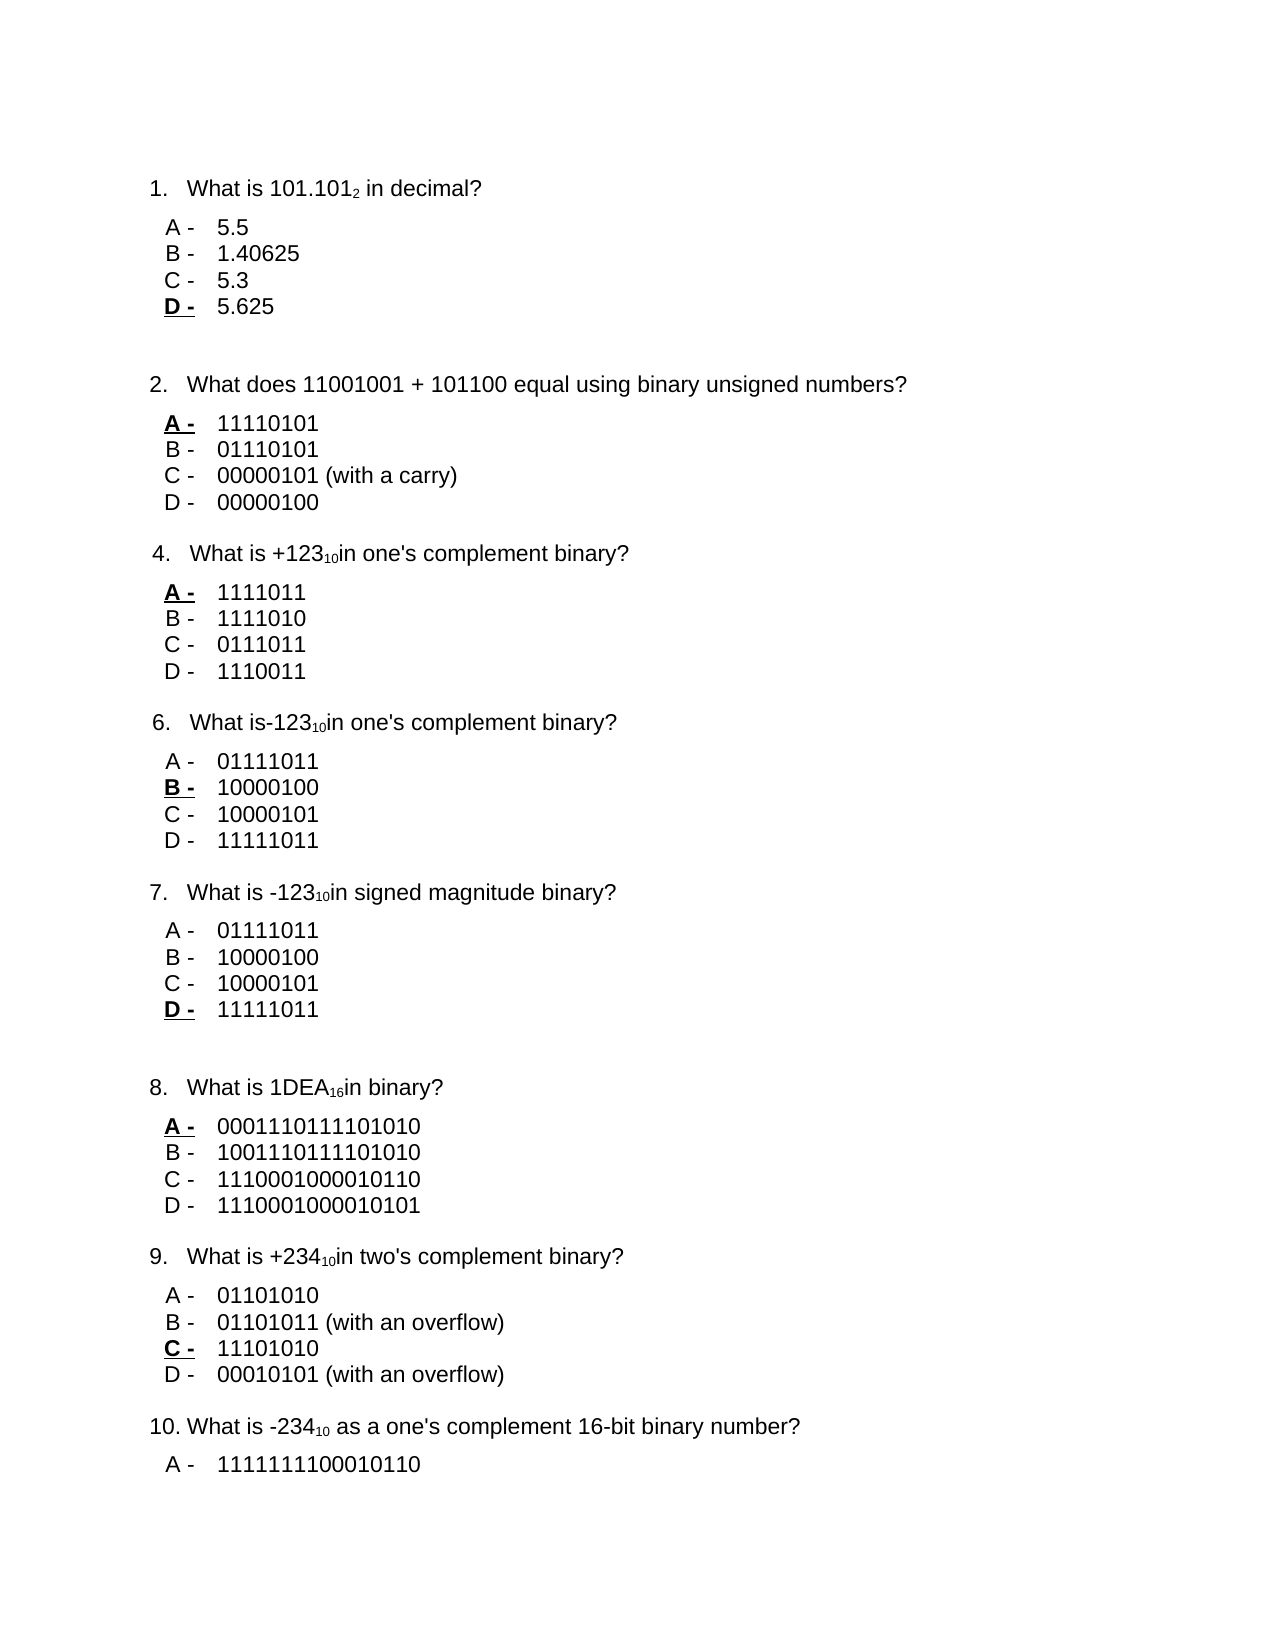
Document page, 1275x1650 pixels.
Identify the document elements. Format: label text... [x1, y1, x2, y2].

table_cell 5.625 [206, 293, 1125, 319]
table_cell 1001110111101010 [206, 1139, 1125, 1166]
table_cell B - [138, 1309, 206, 1335]
table_cell C - [138, 970, 206, 996]
table_cell 01101011 (with an overflow) [206, 1309, 1125, 1335]
table_cell D - [138, 1361, 206, 1388]
table_cell A - [141, 579, 206, 605]
table_cell What is -23410 as a one's complement 16-bit binary number? [138, 1388, 1125, 1451]
table_cell C - [138, 462, 206, 488]
table_cell C - [138, 267, 206, 293]
table_cell 1.40625 [206, 240, 1125, 267]
table_cell 11111011 [206, 827, 1125, 853]
table_cell C - [141, 801, 206, 827]
table_cell 1111011 [206, 579, 1125, 605]
table_cell B - [138, 944, 206, 970]
table_cell D - [141, 827, 206, 853]
table_cell What is +23410in two's complement binary? [138, 1218, 1125, 1282]
table_cell 1110001000010101 [206, 1192, 1125, 1218]
table_cell D - [138, 293, 206, 319]
table_cell A - [138, 1451, 206, 1478]
table_cell 00000100 [206, 489, 1125, 515]
table_cell 00010101 (with an overflow) [206, 1361, 1125, 1388]
table_cell A - [138, 917, 206, 944]
table_header What does 11001001 + 101100 equal using binary unsigned numbers? [138, 346, 1125, 409]
table_cell 1110001000010110 [206, 1166, 1125, 1192]
table_cell A - [138, 410, 206, 436]
table_cell 5.3 [206, 267, 1125, 293]
table_cell 11111011 [206, 996, 1125, 1023]
table_cell C - [138, 1335, 206, 1361]
table_cell A - [138, 214, 206, 240]
table_cell 10000101 [206, 970, 1125, 996]
table_cell D - [138, 489, 206, 515]
table_cell B - [138, 436, 206, 462]
table_cell 11110101 [206, 410, 1125, 436]
table_cell What is -12310in signed magnitude binary? [138, 854, 1125, 917]
table_cell B - [141, 605, 206, 631]
table_cell B - [138, 240, 206, 267]
table_cell 10000100 [206, 774, 1125, 801]
table_cell A - [138, 1113, 206, 1139]
table_cell 01111011 [206, 748, 1125, 774]
table_cell 01110101 [206, 436, 1125, 462]
table_cell D - [141, 658, 206, 684]
table_cell What is +12310in one's complement binary? [141, 515, 1125, 579]
table_cell C - [141, 631, 206, 658]
table_cell 01111011 [206, 917, 1125, 944]
table_cell 1111010 [206, 605, 1125, 631]
table_cell 11101010 [206, 1335, 1125, 1361]
table_header What is 101.1012 in decimal? [138, 150, 1125, 214]
table_header What is 1DEA16in binary? [138, 1049, 1125, 1113]
table_cell D - [138, 1192, 206, 1218]
table_cell C - [138, 1166, 206, 1192]
table_cell 00000101 (with a carry) [206, 462, 1125, 488]
table_cell 0001110111101010 [206, 1113, 1125, 1139]
table_cell 01101010 [206, 1282, 1125, 1308]
table_cell B - [138, 1139, 206, 1166]
table_cell 1111111100010110 [206, 1451, 1125, 1478]
table_cell A - [141, 748, 206, 774]
table_cell 10000101 [206, 801, 1125, 827]
table_cell D - [138, 996, 206, 1023]
table_cell A - [138, 1282, 206, 1308]
table_cell What is-12310in one's complement binary? [141, 684, 1125, 748]
table_cell 5.5 [206, 214, 1125, 240]
table_cell B - [141, 774, 206, 801]
table_cell 0111011 [206, 631, 1125, 658]
table_cell 10000100 [206, 944, 1125, 970]
table_cell 1110011 [206, 658, 1125, 684]
